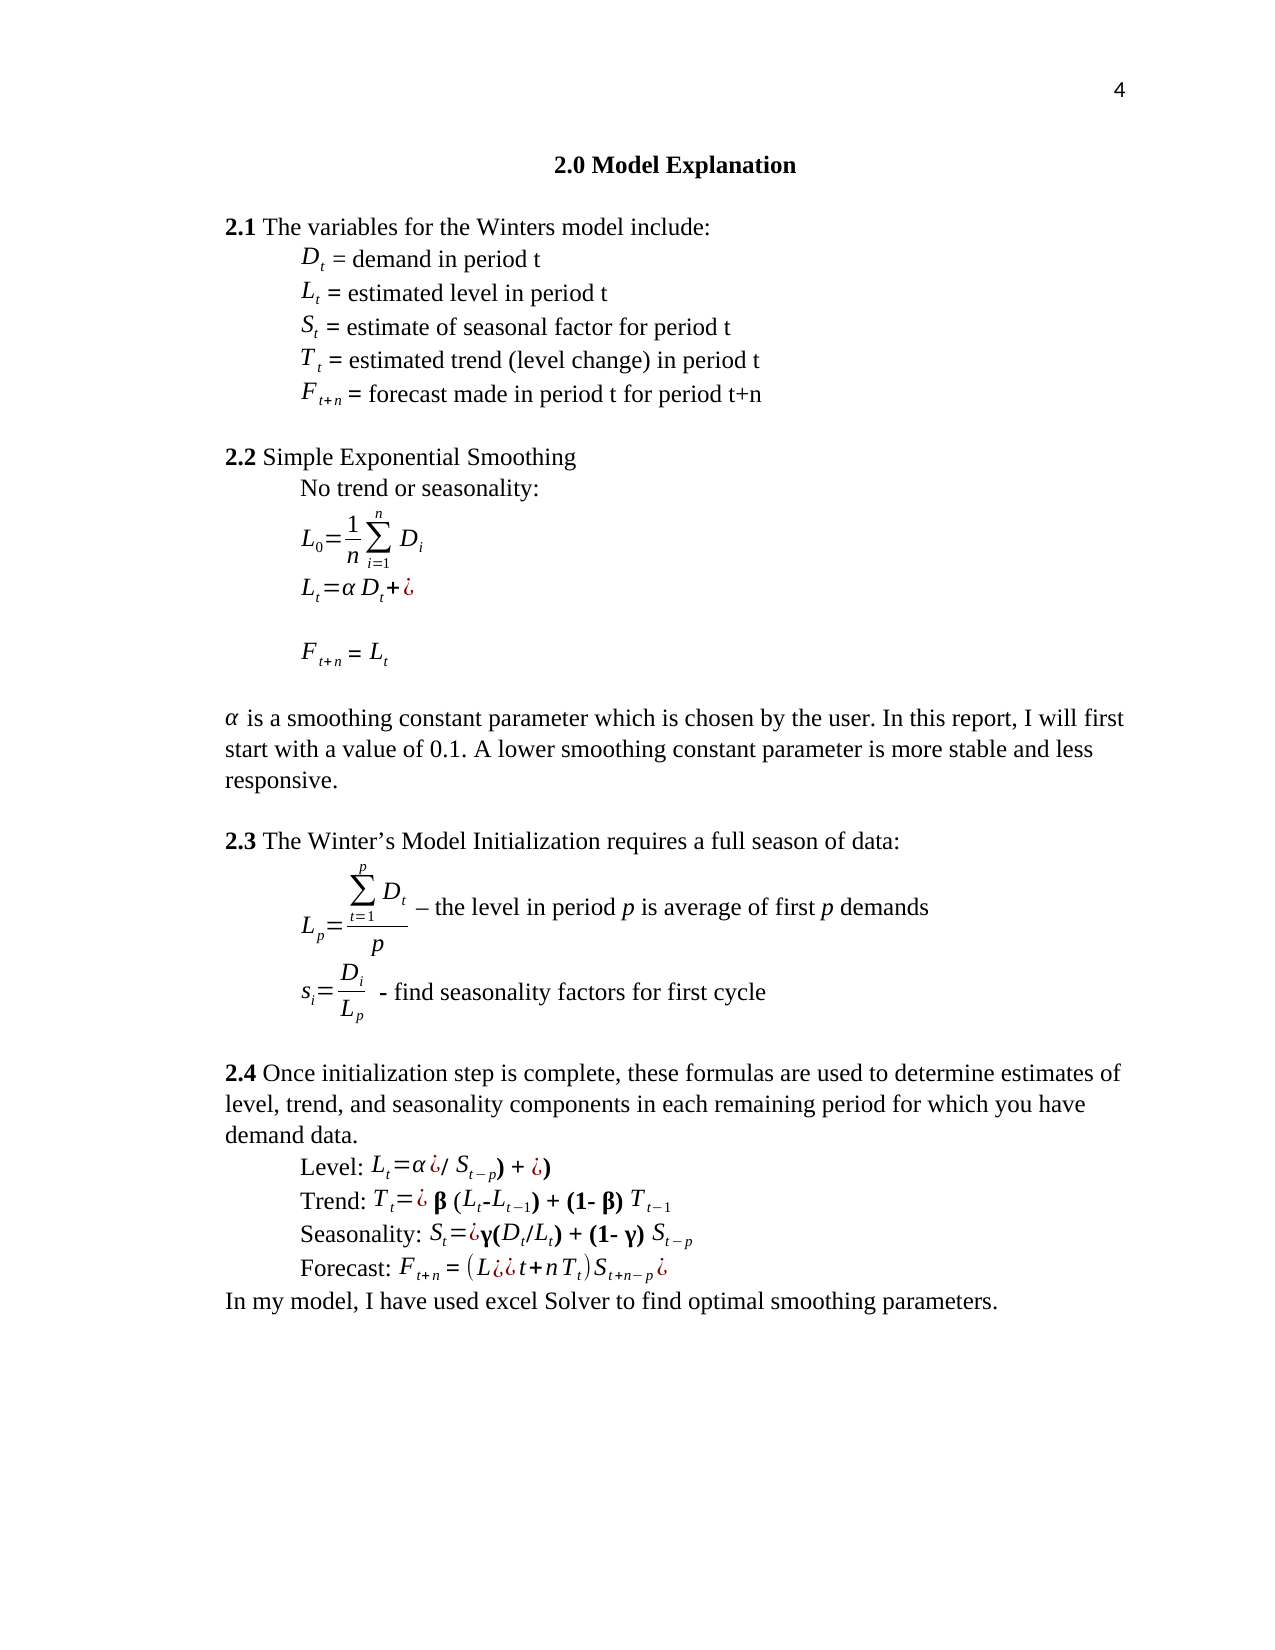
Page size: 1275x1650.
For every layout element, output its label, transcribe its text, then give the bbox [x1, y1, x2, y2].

list 2.0 Model Explanation [225, 150, 1125, 179]
list = forecast made in period t for period t+n [225, 378, 1125, 409]
list 2.2 Simple Exponential Smoothing [225, 442, 1125, 471]
list 2.1 The variables for the Winters model include: [225, 212, 1125, 241]
list – the level in period p is average of first p demands [225, 857, 1125, 956]
list = demand in period t [225, 243, 1125, 274]
list = estimated level in period t [225, 277, 1125, 308]
list Level: / ) + ) [225, 1151, 1125, 1182]
list Trend: β (-) + (1- β) [225, 1185, 1125, 1216]
list = estimate of seasonal factor for period t [225, 310, 1125, 342]
list 2.4 Once initialization step is complete, these formulas are used to determine estimates of level, trend, and seasonality components in each remaining period for which you have demand data. [225, 1058, 1125, 1149]
list = estimated trend (level change) in period t [225, 344, 1125, 375]
list 2.3 The Winter’s Model Initialization requires a full season of data: [225, 826, 1125, 855]
list Forecast: = [225, 1252, 1125, 1284]
list = [225, 638, 1125, 669]
list No trend or seasonality: [225, 473, 1125, 502]
list is a smoothing constant parameter which is chosen by the user. In this report, I will first start with a value of 0.1. A lower smoothing constant parameter is more stable and less responsive. [225, 703, 1125, 794]
list - find seasonality factors for first cycle [225, 958, 1125, 1024]
list In my model, I have used excel Solver to find optimal smoothing parameters. [225, 1286, 1125, 1315]
list Seasonality: γ(/) + (1- γ) [225, 1218, 1125, 1250]
